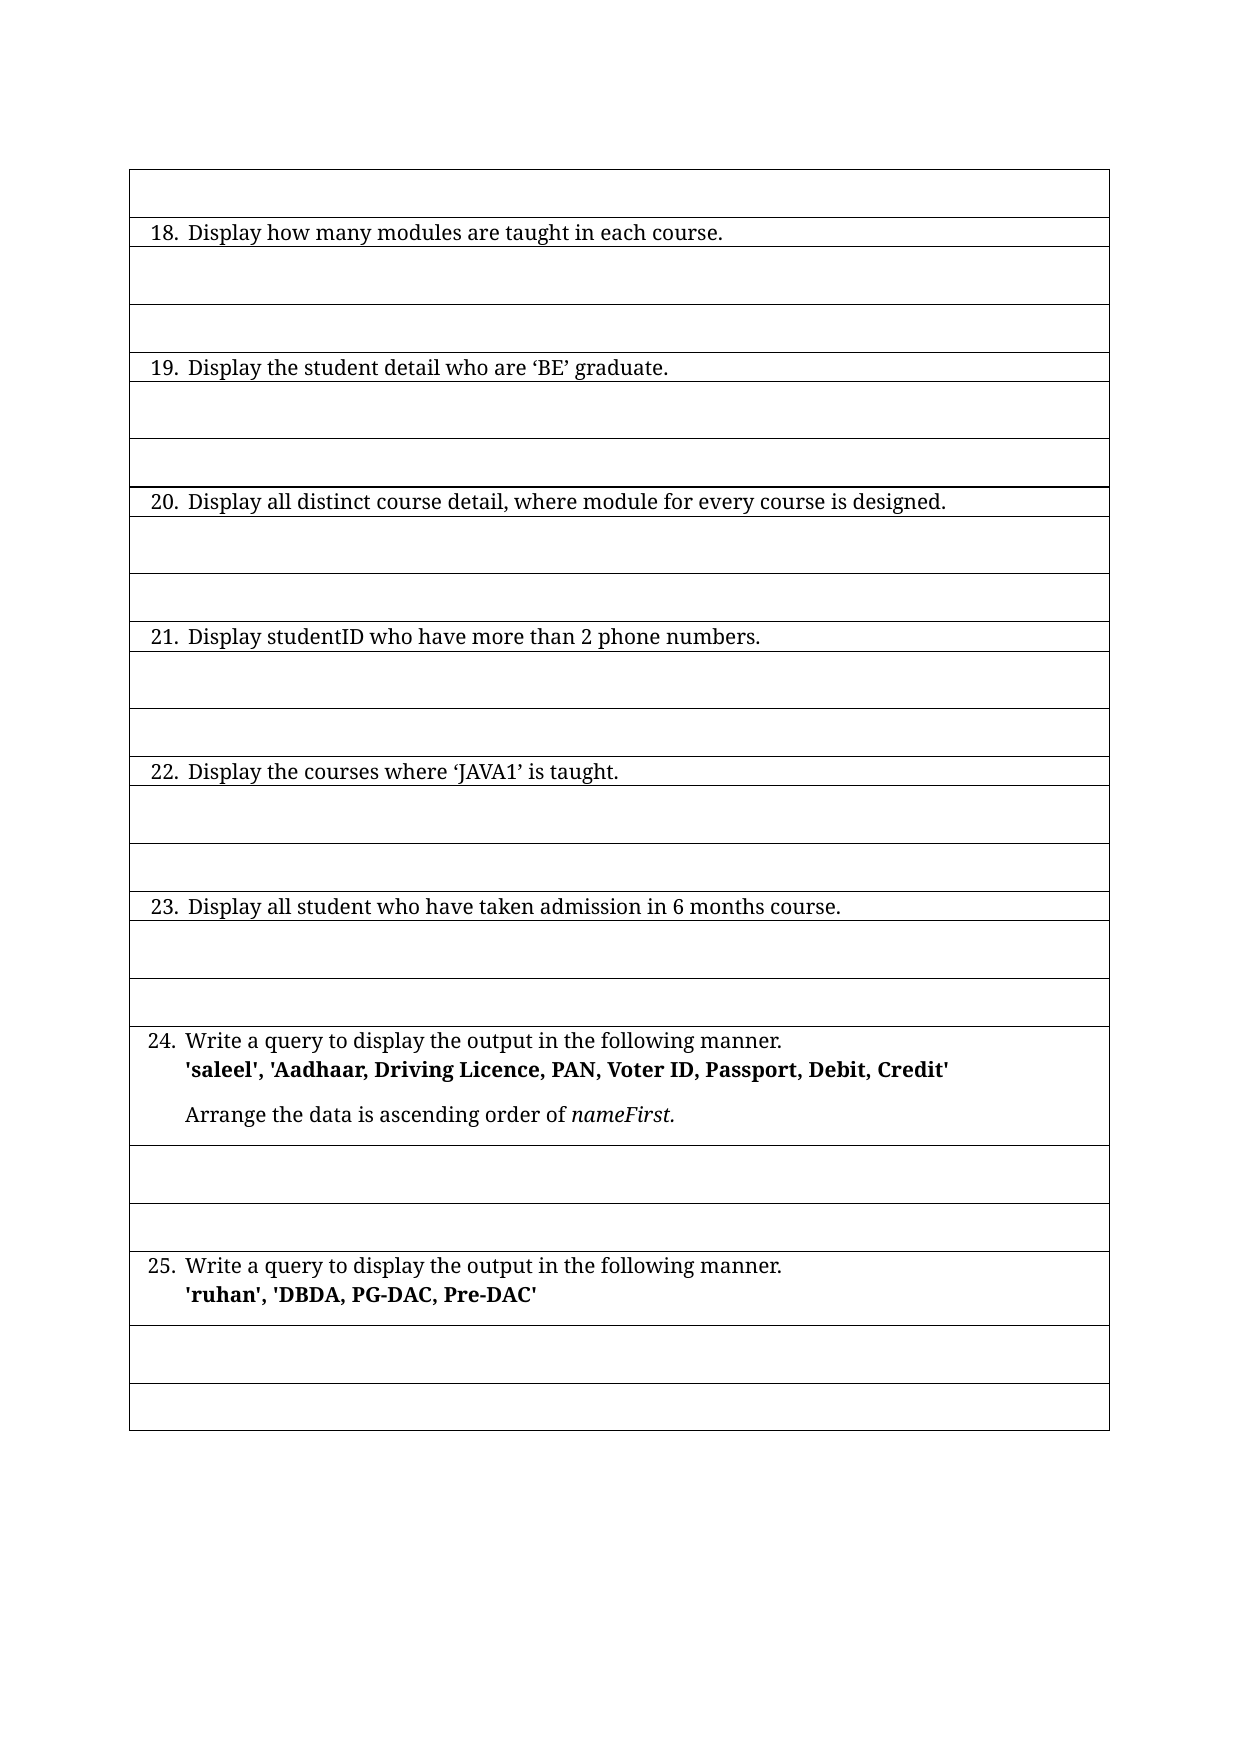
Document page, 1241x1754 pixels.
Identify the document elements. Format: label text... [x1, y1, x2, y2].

table_cell [130, 979, 1109, 1026]
table_cell [130, 305, 1109, 352]
table_cell Display studentID who have more than 2 phone numbers. [130, 622, 1109, 651]
table_cell Write a query to display the output in the following manner. 'saleel', 'Aadhaar, Driving Licence, PAN, Voter ID, Passport, Debit, Credit' Arrange the data is ascending order of nameFirst. [130, 1027, 1109, 1145]
table_cell [130, 517, 1109, 573]
table_cell [130, 382, 1109, 438]
table_cell [130, 652, 1109, 708]
table_cell [130, 709, 1109, 756]
table_cell Display all distinct course detail, where module for every course is designed. [130, 488, 1109, 516]
table_cell [130, 170, 1109, 217]
table_cell [130, 439, 1109, 486]
table_cell Write a query to display the output in the following manner. 'ruhan', 'DBDA, PG-DAC, Pre-DAC' [130, 1252, 1109, 1325]
table_cell [130, 844, 1109, 891]
table_cell [130, 786, 1109, 843]
table_cell [130, 247, 1109, 303]
table_cell Display the courses where ‘JAVA1’ is taught. [130, 757, 1109, 785]
table_cell Display the student detail who are ‘BE’ graduate. [130, 353, 1109, 381]
table_cell [130, 1384, 1109, 1430]
table_cell Display how many modules are taught in each course. [130, 218, 1109, 246]
table_cell [130, 574, 1109, 621]
table_cell [130, 1204, 1109, 1251]
table_cell Display all student who have taken admission in 6 months course. [130, 892, 1109, 920]
table_cell [130, 1326, 1109, 1382]
table_cell [130, 921, 1109, 977]
table_cell [130, 1146, 1109, 1202]
